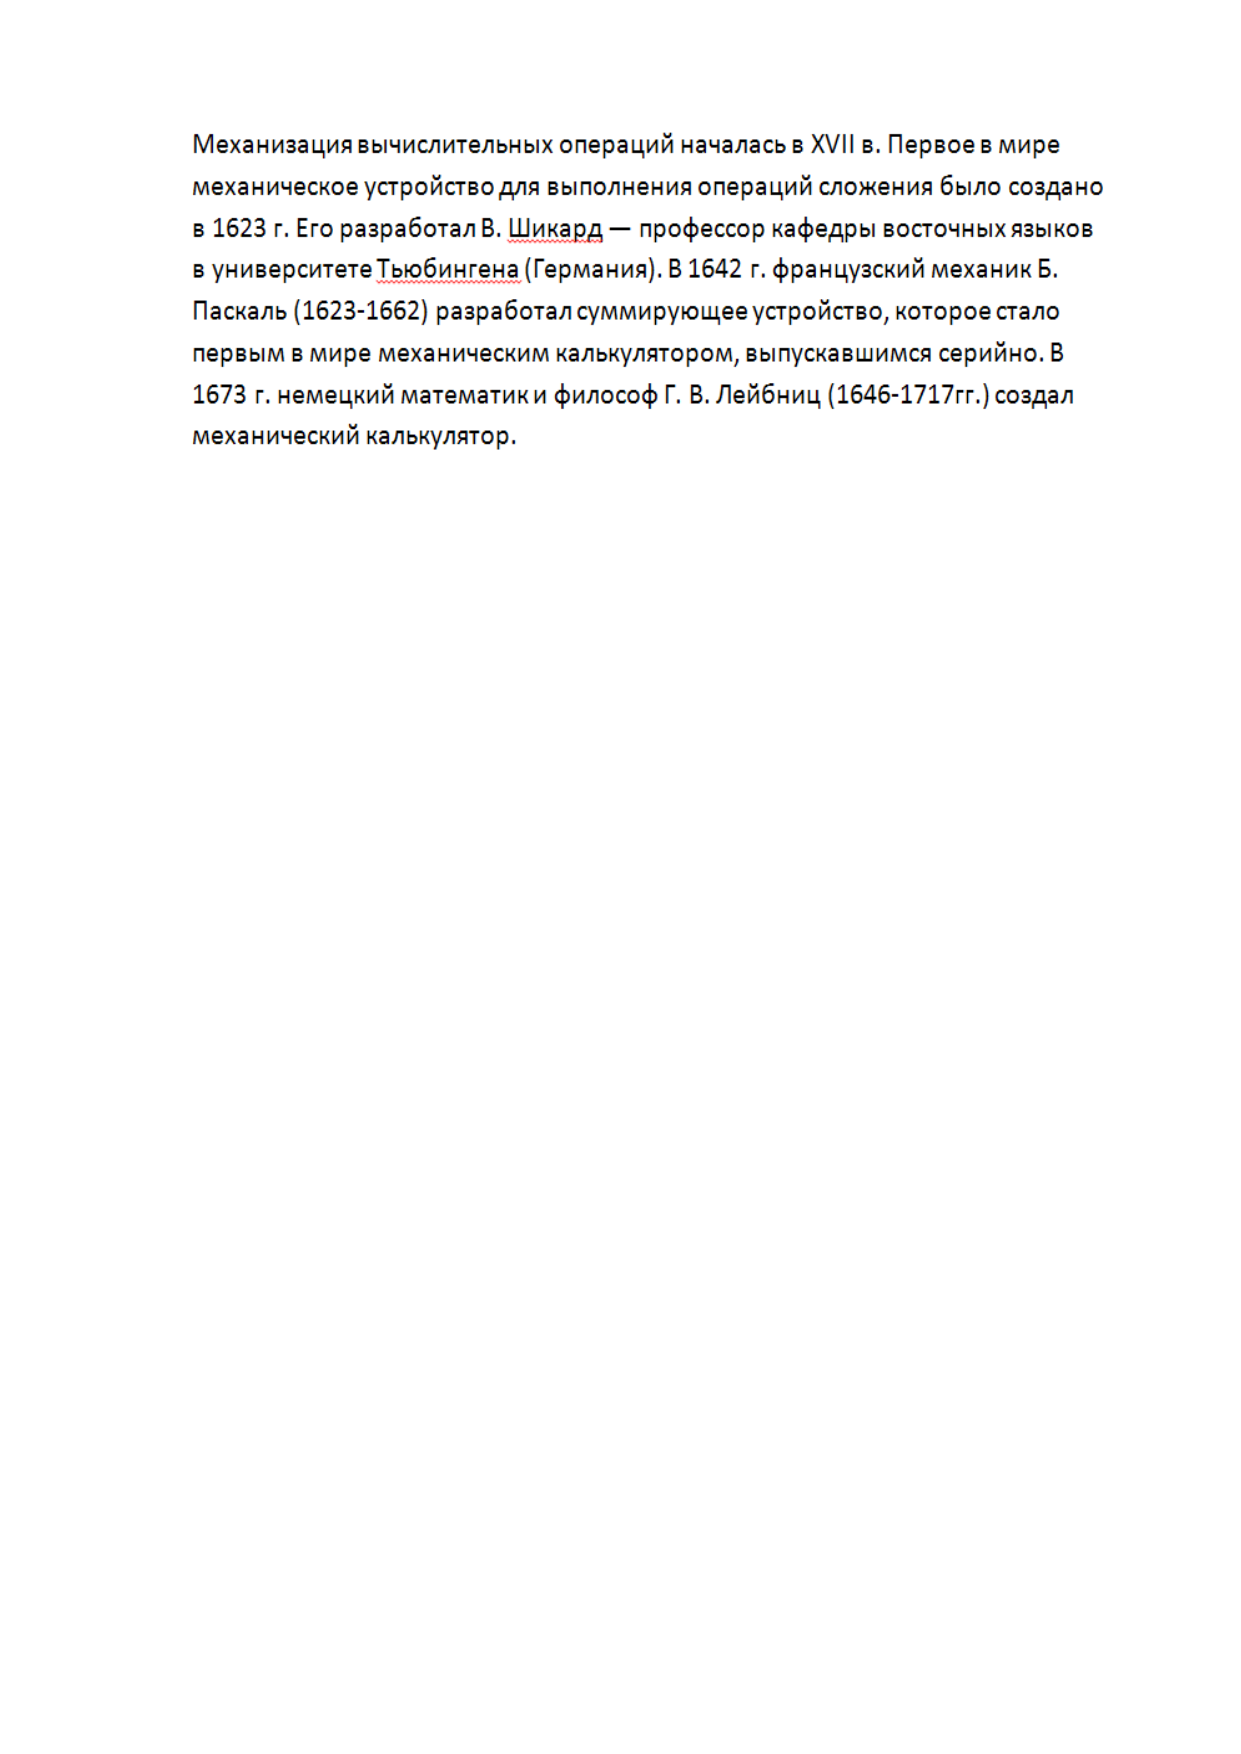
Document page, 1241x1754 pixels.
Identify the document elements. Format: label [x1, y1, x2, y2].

picture [177, 118, 1118, 470]
